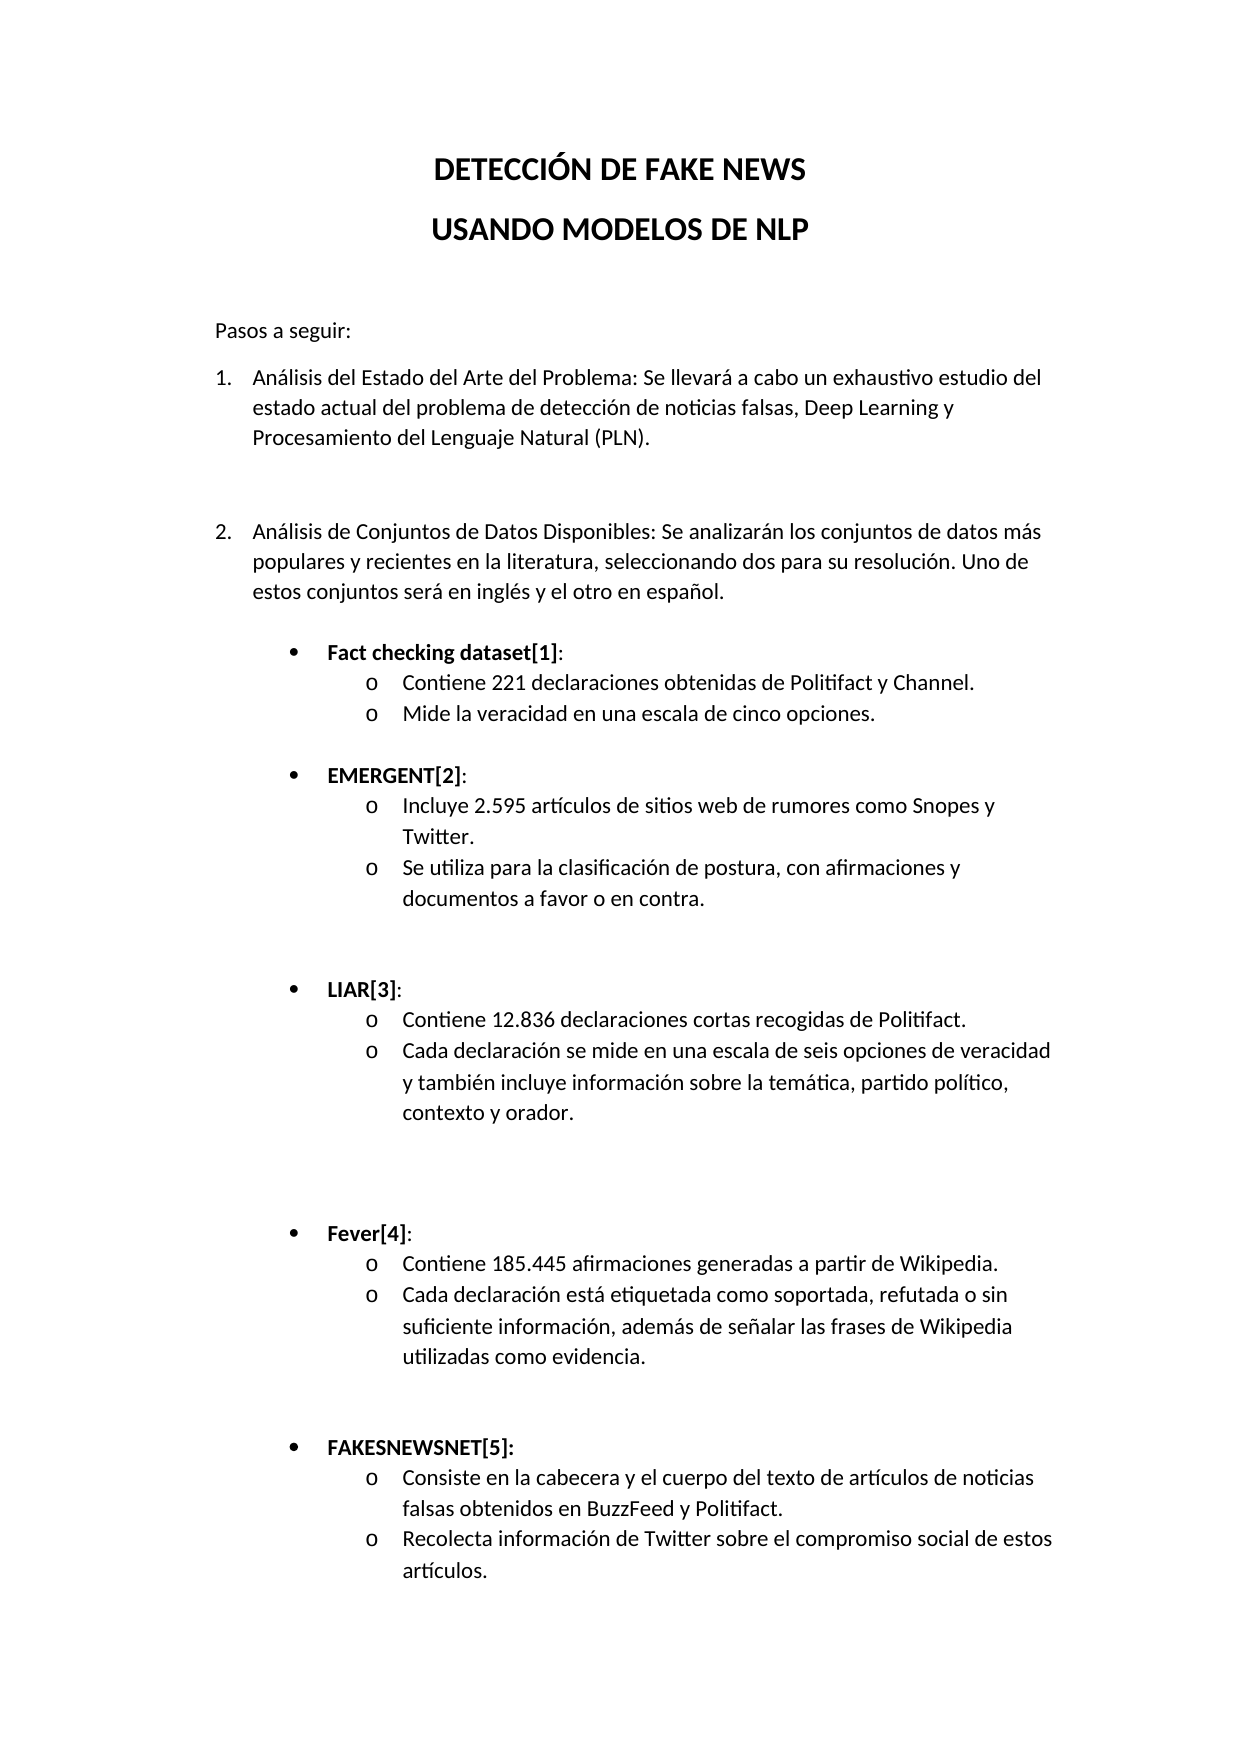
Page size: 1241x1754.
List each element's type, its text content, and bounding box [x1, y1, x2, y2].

list Fact checking dataset[1]: [290, 638, 1063, 666]
list LIAR[3]: [290, 975, 1063, 1003]
list Contiene 12.836 declaraciones cortas recogidas de Politifact. [365, 1005, 1063, 1034]
text DETECCIÓN DE FAKE NEWS [177, 148, 1063, 188]
list FAKESNEWSNET[5]: [290, 1433, 1063, 1461]
text Pasos a seguir: [215, 316, 1063, 344]
list EMERGENT[2]: [290, 761, 1063, 789]
list Se utiliza para la clasificación de postura, con afirmaciones y documentos a favor o en contra. [365, 853, 1063, 912]
list Fever[4]: [290, 1219, 1063, 1247]
list Consiste en la cabecera y el cuerpo del texto de artículos de noticias falsas obtenidos en BuzzFeed y Politifact. [365, 1463, 1063, 1522]
list Análisis del Estado del Arte del Problema: Se llevará a cabo un exhaustivo estudio del estado actual del problema de detección de noticias falsas, Deep Learning y Procesamiento del Lenguaje Natural (PLN). [215, 363, 1063, 451]
list Contiene 185.445 afirmaciones generadas a partir de Wikipedia. [365, 1249, 1063, 1278]
list Cada declaración se mide en una escala de seis opciones de veracidad y también incluye información sobre la temática, partido político, contexto y orador. [365, 1036, 1063, 1126]
list Recolecta información de Twitter sobre el compromiso social de estos artículos. [365, 1524, 1063, 1584]
list Mide la veracidad en una escala de cinco opciones. [365, 699, 1063, 728]
list Cada declaración está etiquetada como soportada, refutada o sin suficiente información, además de señalar las frases de Wikipedia utilizadas como evidencia. [365, 1280, 1063, 1370]
list Análisis de Conjuntos de Datos Disponibles: Se analizarán los conjuntos de datos más populares y recientes en la literatura, seleccionando dos para su resolución. Uno de estos conjuntos será en inglés y el otro en español. [215, 517, 1063, 605]
list Incluye 2.595 artículos de sitios web de rumores como Snopes y Twitter. [365, 791, 1063, 851]
text USANDO MODELOS DE NLP [177, 208, 1063, 249]
list Contiene 221 declaraciones obtenidas de Politifact y Channel. [365, 668, 1063, 697]
